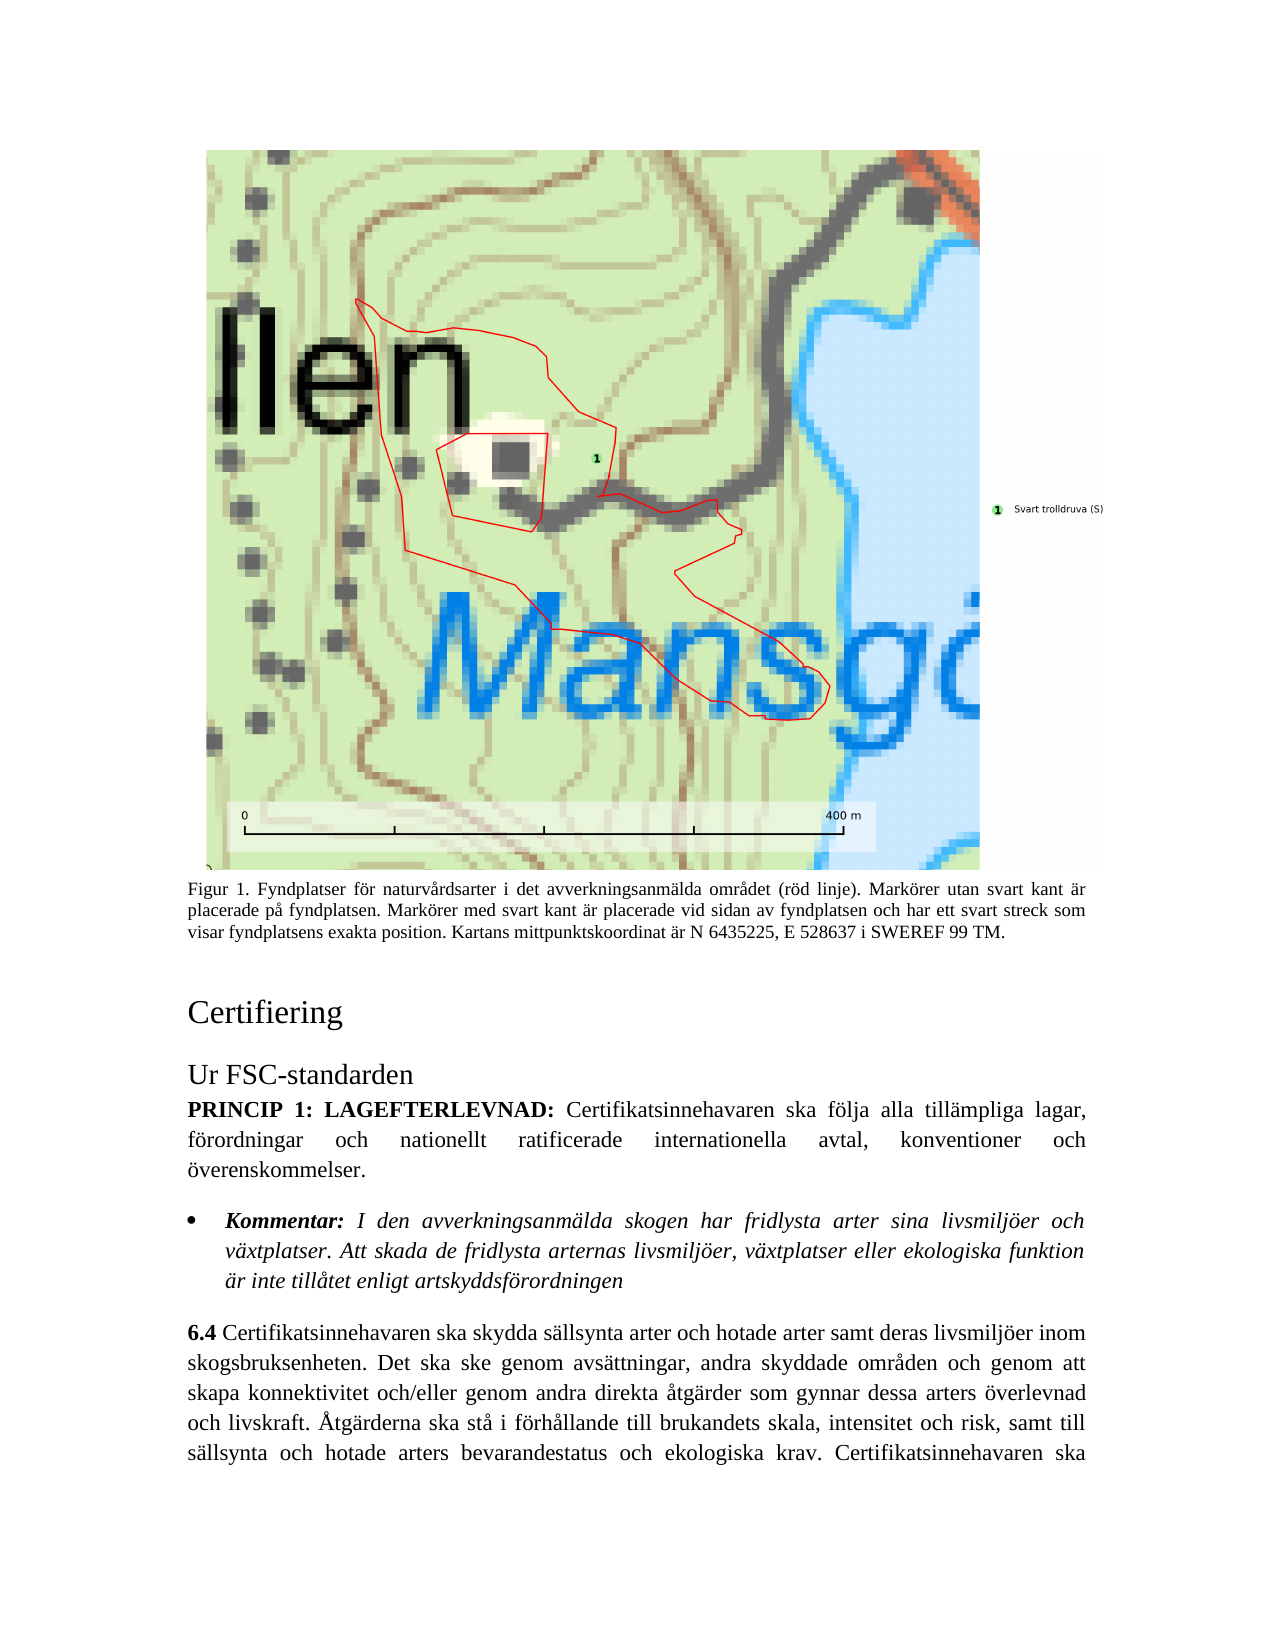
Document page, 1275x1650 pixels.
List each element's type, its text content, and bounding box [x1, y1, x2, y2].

list Kommentar: I den avverkningsanmälda skogen har fridlysta arter sina livsmiljöer och växtplatser. Att skada de fridlysta arternas livsmiljöer, växtplatser eller ekologiska funktion är inte tillåtet enligt artskyddsförordningen [187, 1207, 1087, 1294]
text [187, 1318, 1087, 1466]
text PRINCIP 1: LAGEFTERLEVNAD: Certifikatsinnehavaren ska följa alla tillämpliga lagar, förordningar och nationellt ratificerade internationella avtal, konventioner och överenskommelser. [187, 1096, 1087, 1182]
subtitle Certifiering [187, 992, 1087, 1031]
subtitle Ur FSC-standarden [187, 1057, 1087, 1091]
picture [206, 150, 1107, 870]
text Figur 1. Fyndplatser för naturvårdsarter i det avverkningsanmälda området (röd linje). Markörer utan svart kant är placerade på fyndplatsen. Markörer med svart kant är placerade vid sidan av fyndplatsen och har ett svart streck som visar fyndplatsens exakta position. Kartans mittpunktskoordinat är N 6435225, E 528637 i SWEREF 99 TM. [187, 877, 1087, 942]
